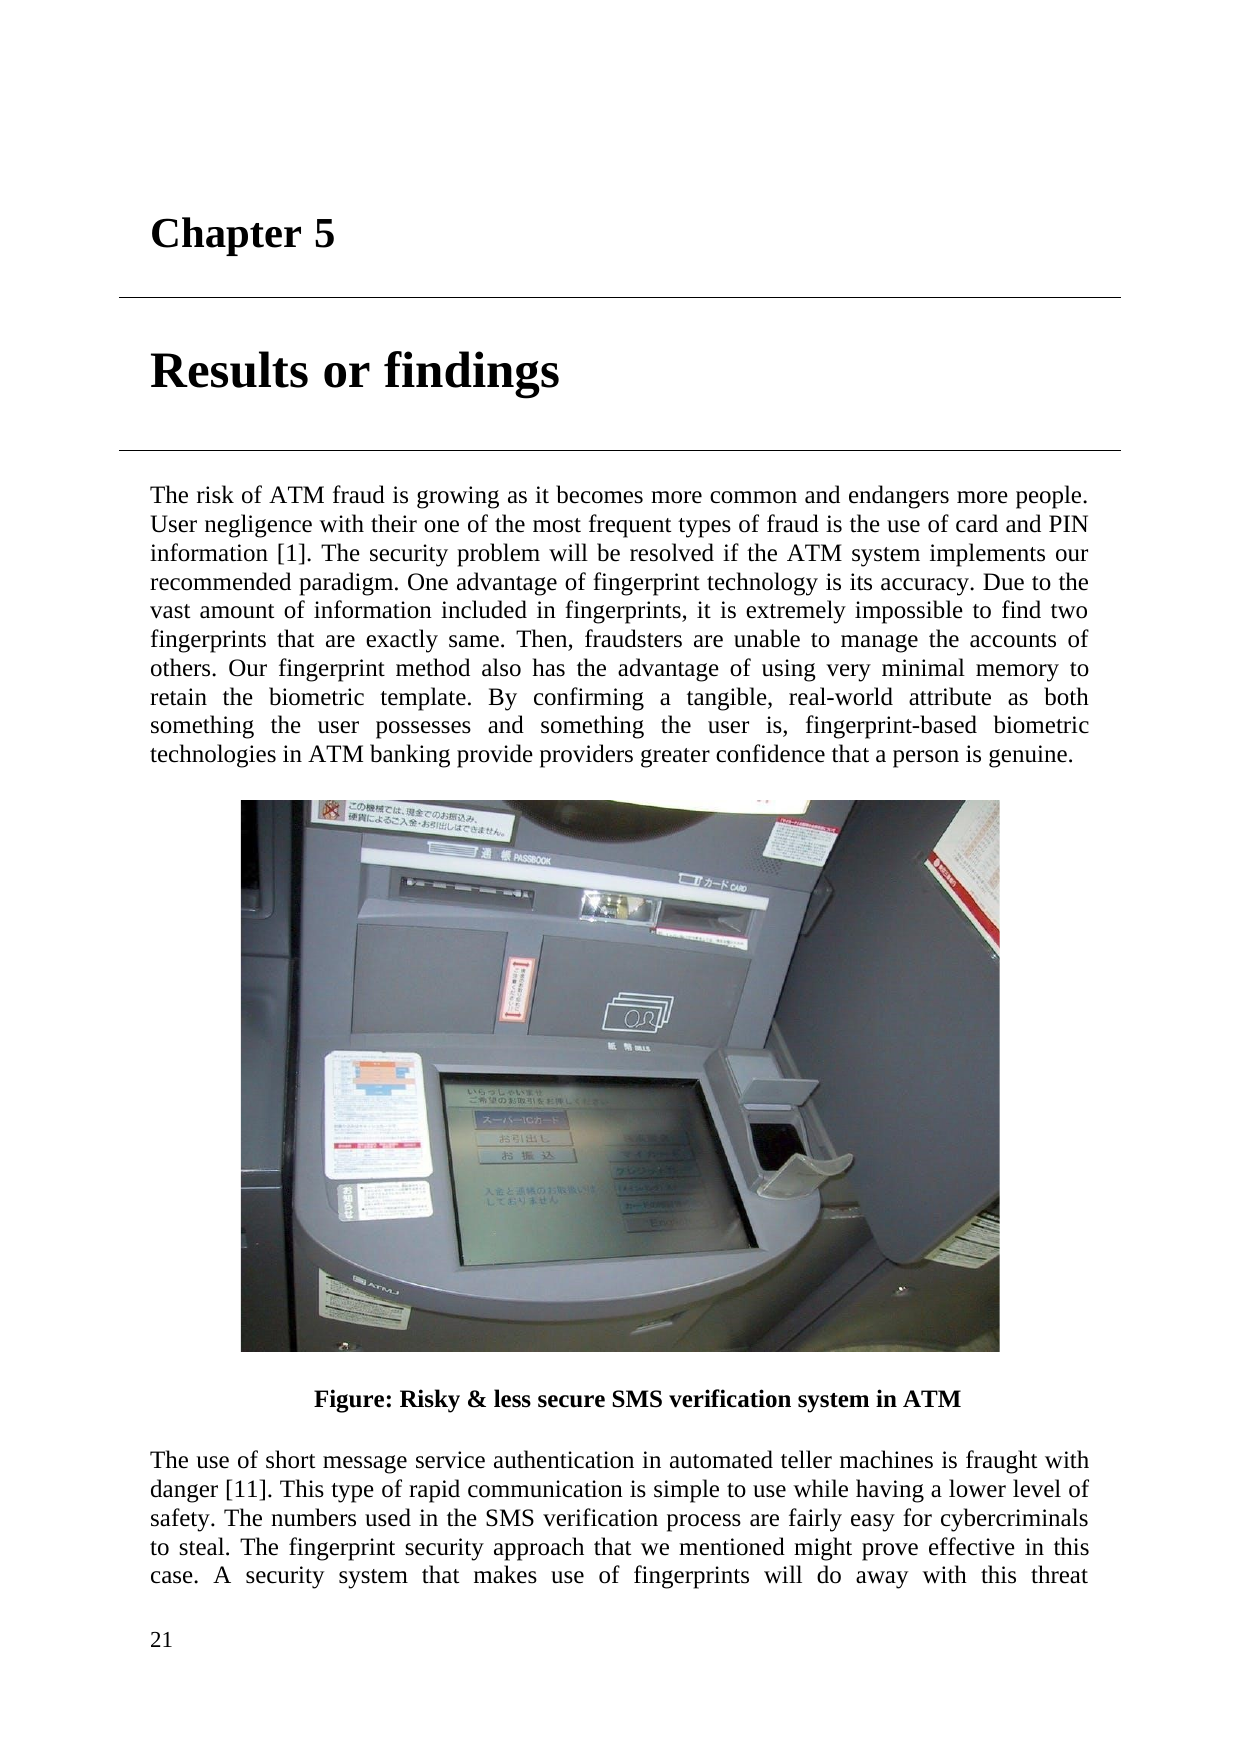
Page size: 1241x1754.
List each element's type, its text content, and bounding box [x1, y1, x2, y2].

text Chapter 5 [150, 207, 1090, 256]
text Figure: Risky & less secure SMS verification system in ATM [150, 1384, 1090, 1413]
text The risk of ATM fraud is growing as it becomes more common and endangers more people. User negligence with their one of the most frequent types of fraud is the use of card and PIN information [1]. The security problem will be resolved if the ATM system implements our recommended paradigm. One advantage of fingerprint technology is its accuracy. Due to the vast amount of information included in fingerprints, it is extremely impossible to find two fingerprints that are exactly same. Then, fraudsters are unable to manage the accounts of others. Our fingerprint method also has the advantage of using very minimal memory to retain the biometric template. By confirming a tangible, real-world attribute as both something the user possesses and something the user is, fingerprint-based biometric technologies in ATM banking provide providers greater confidence that a person is genuine. [150, 481, 1090, 768]
subtitle Results or findings [150, 340, 1090, 398]
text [150, 1446, 1090, 1589]
picture [240, 800, 1000, 1352]
